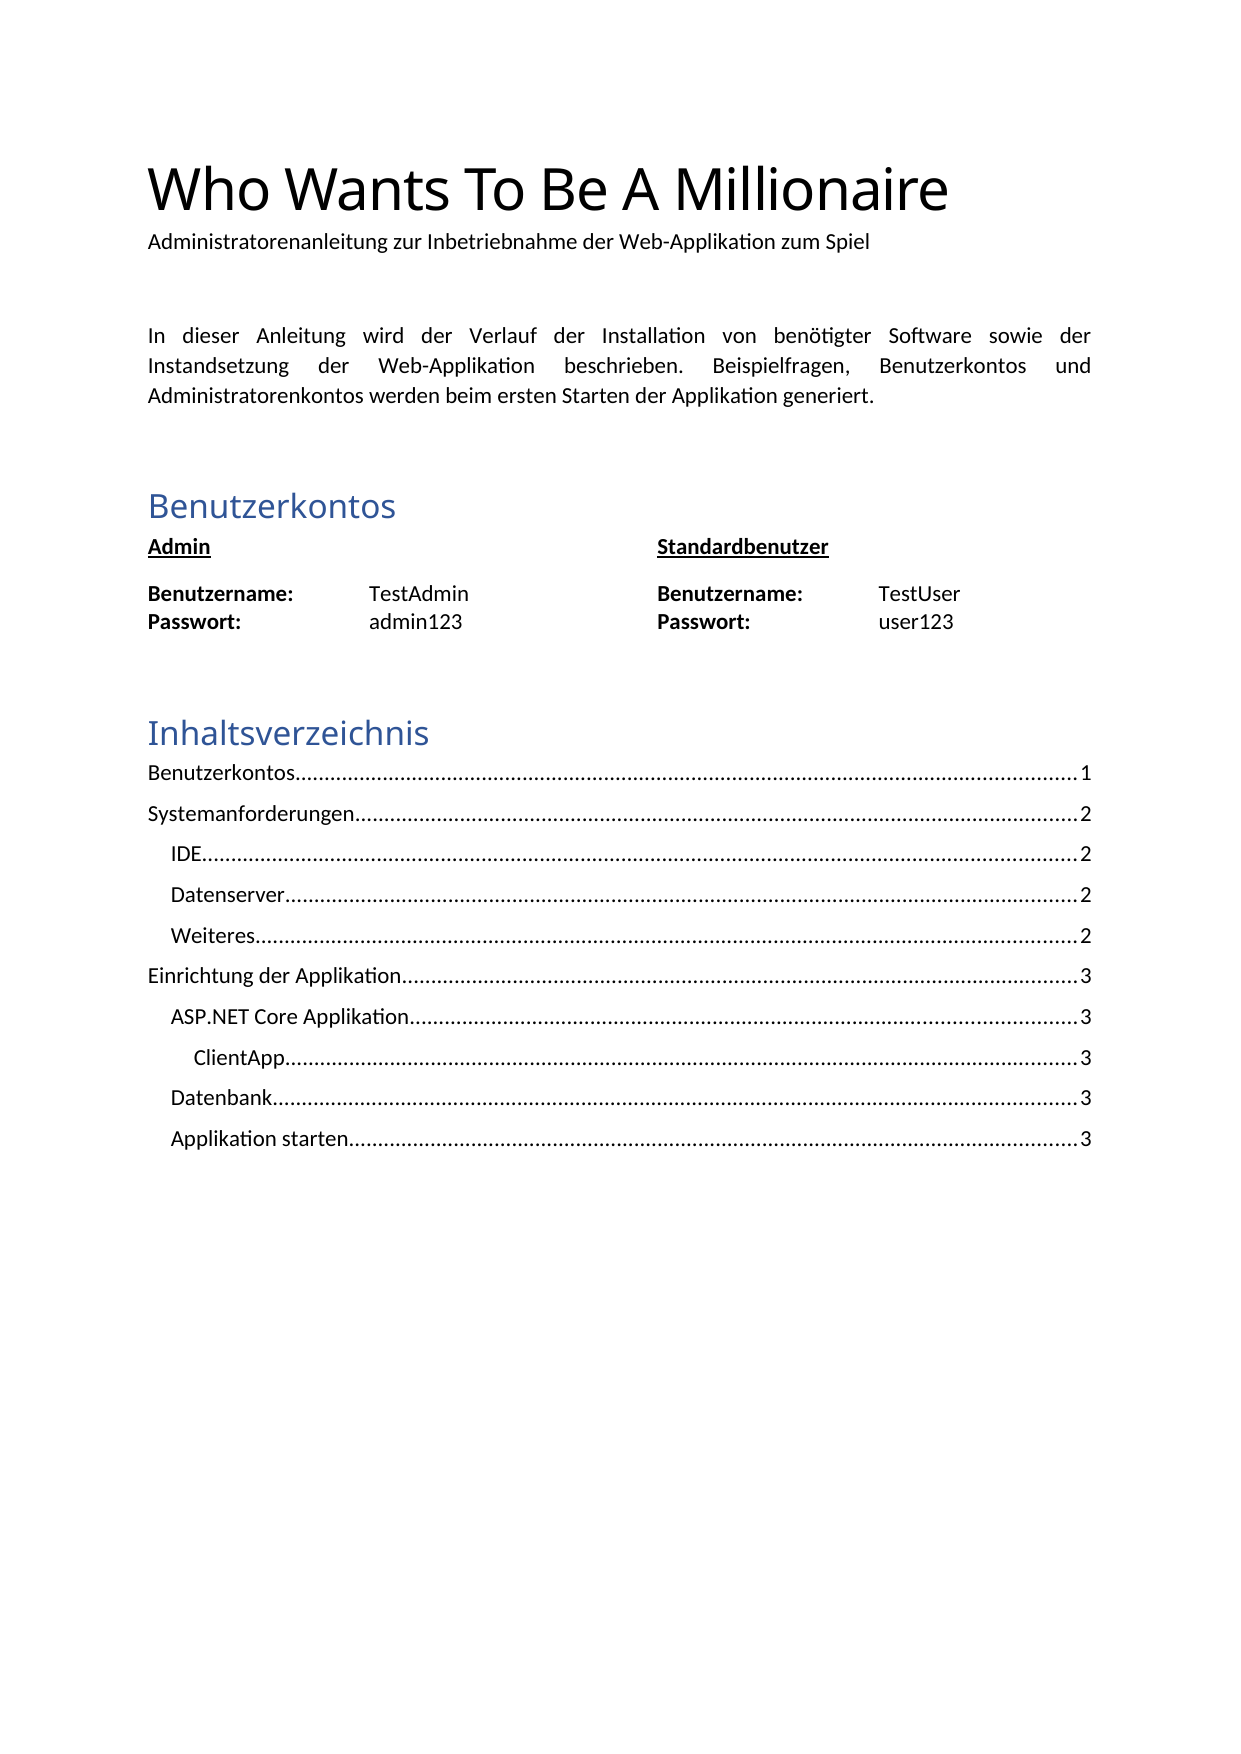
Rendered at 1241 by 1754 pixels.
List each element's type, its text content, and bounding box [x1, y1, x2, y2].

subtitle Benutzerkontos [148, 483, 1093, 529]
text In dieser Anleitung wird der Verlauf der Installation von benötigter Software sowie der Instandsetzung der Web-Applikation beschrieben. Beispielfragen, Benutzerkontos und Administratorenkontos werden beim ersten Starten der Applikation generiert. [148, 321, 1093, 409]
title Who Wants To Be A Millionaire [148, 148, 1093, 227]
text Standardbenutzer [657, 532, 1093, 560]
text Passwort: user123 [657, 607, 1093, 635]
text Administratorenanleitung zur Inbetriebnahme der Web-Applikation zum Spiel [148, 227, 1093, 255]
text Admin [148, 532, 583, 560]
text Passwort: admin123 [148, 607, 583, 635]
text Benutzername: TestUser [657, 579, 1093, 607]
text Benutzername: TestAdmin [148, 579, 583, 607]
